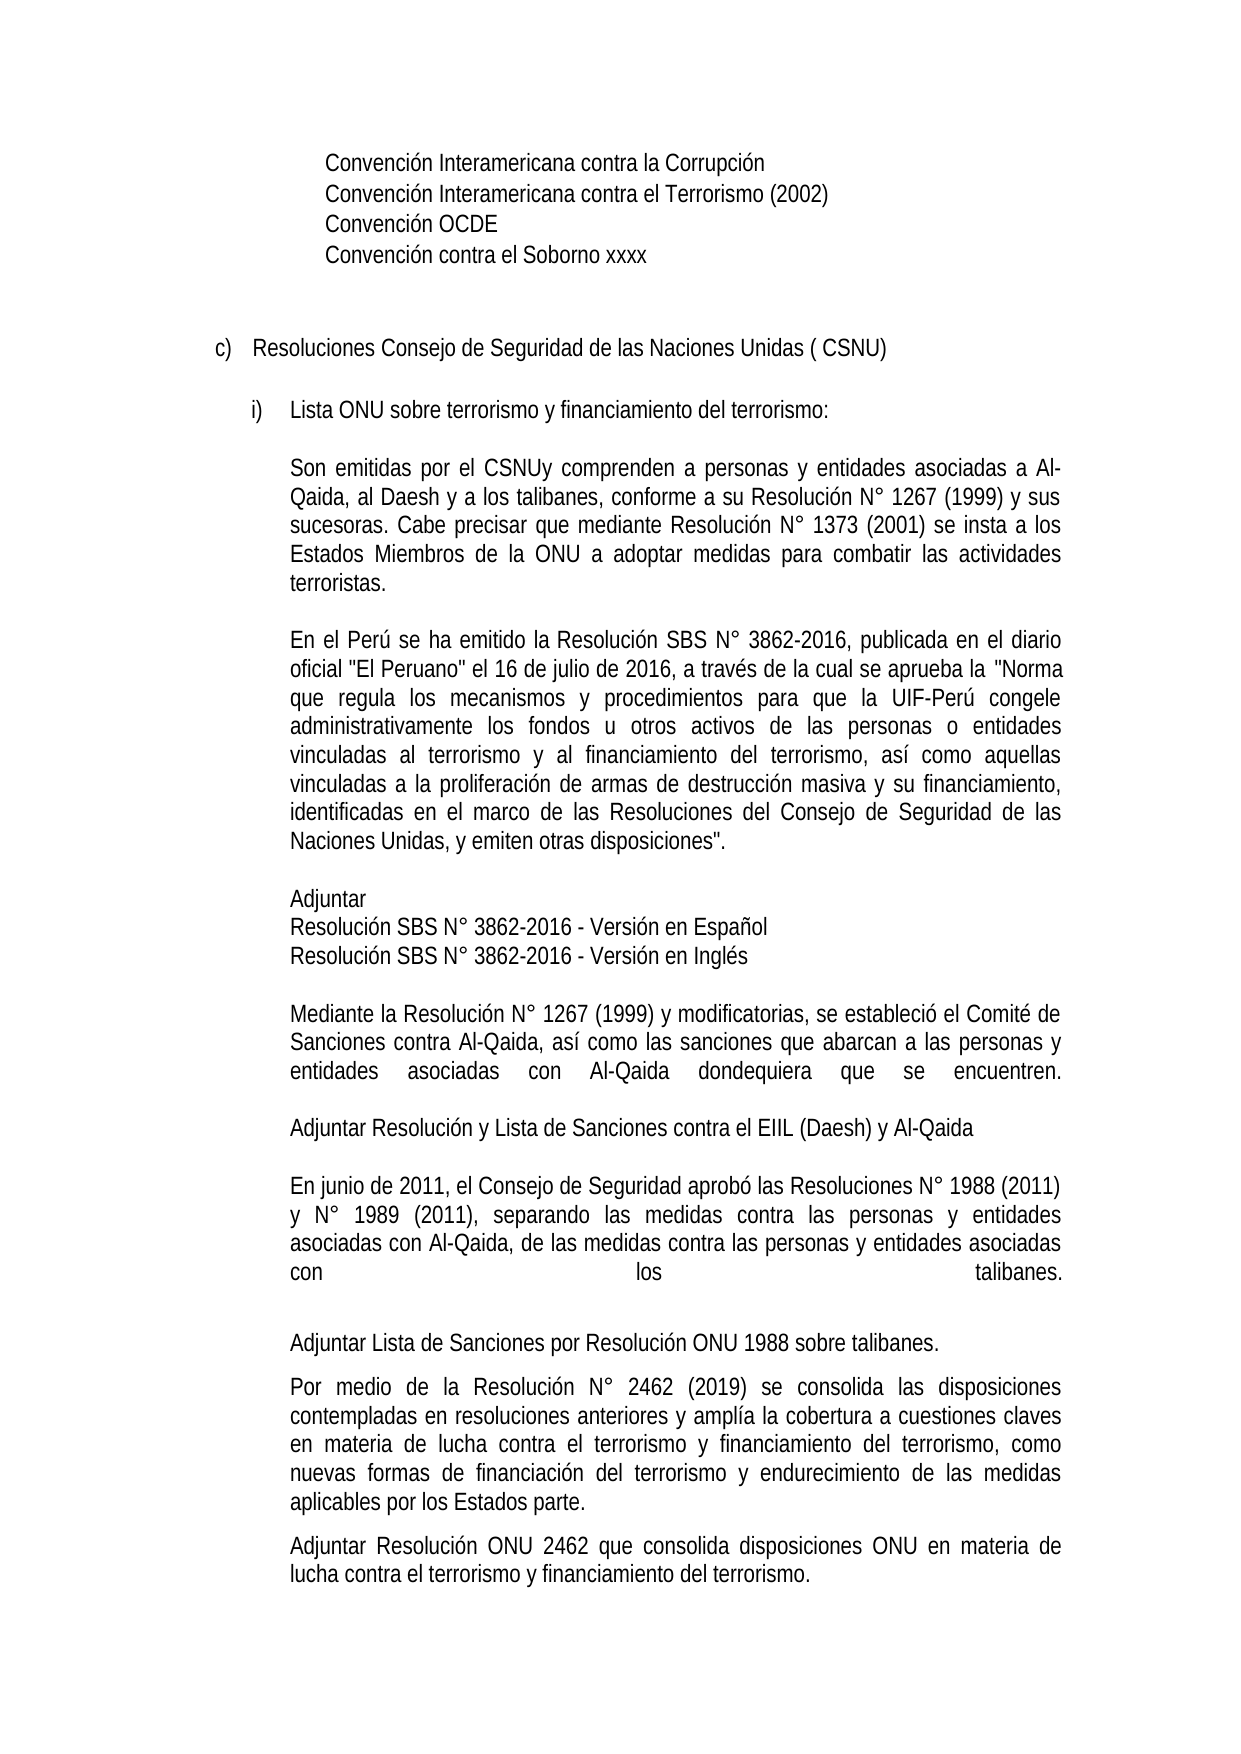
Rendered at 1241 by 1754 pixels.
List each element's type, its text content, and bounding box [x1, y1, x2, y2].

list Convención contra el Soborno xxxx [325, 240, 1063, 269]
list Convención OCDE [325, 209, 1063, 238]
text Adjuntar Lista de Sanciones por Resolución ONU 1988 sobre talibanes. [290, 1328, 1063, 1356]
text Por medio de la Resolución N° 2462 (2019) se consolida las disposiciones contempladas en resoluciones anteriores y amplía la cobertura a cuestiones claves en materia de lucha contra el terrorismo y financiamiento del terrorismo, como nuevas formas de financiación del terrorismo y endurecimiento de las medidas aplicables por los Estados parte. [290, 1372, 1063, 1515]
text Son emitidas por el CSNUy comprenden a personas y entidades asociadas a Al-Qaida, al Daesh y a los talibanes, conforme a su Resolución N° 1267 (1999) y sus sucesoras. Cabe precisar que mediante Resolución N° 1373 (2001) se insta a los Estados Miembros de la ONU a adoptar medidas para combatir las actividades terroristas. [290, 453, 1063, 596]
text Adjuntar Resolución ONU 2462 que consolida disposiciones ONU en materia de lucha contra el terrorismo y financiamiento del terrorismo. [290, 1531, 1063, 1588]
list Lista ONU sobre terrorismo y financiamiento del terrorismo: [251, 395, 1063, 424]
text En el Perú se ha emitido la Resolución SBS N° 3862-2016, publicada en el diario oficial "El Peruano" el 16 de julio de 2016, a través de la cual se aprueba la "Norma que regula los mecanismos y procedimientos para que la UIF-Perú congele administrativamente los fondos u otros activos de las personas o entidades vinculadas al terrorismo y al financiamiento del terrorismo, así como aquellas vinculadas a la proliferación de armas de destrucción masiva y su financiamiento, identificadas en el marco de las Resoluciones del Consejo de Seguridad de las Naciones Unidas, y emiten otras disposiciones". [290, 625, 1063, 854]
list Convención Interamericana contra el Terrorismo (2002) [325, 178, 1063, 207]
list Convención Interamericana contra la Corrupción [325, 148, 1063, 176]
text Mediante la Resolución N° 1267 (1999) y modificatorias, se estableció el Comité de Sanciones contra Al-Qaida, así como las sanciones que abarcan a las personas y entidades asociadas con Al-Qaida dondequiera que se encuentren. Adjuntar Resolución y Lista de Sanciones contra el EIIL (Daesh) y Al-Qaida [290, 999, 1063, 1142]
text Adjuntar Resolución SBS N° 3862-2016 - Versión en Español Resolución SBS N° 3862-2016 - Versión en Inglés [290, 884, 1063, 969]
list Resoluciones Consejo de Seguridad de las Naciones Unidas ( CSNU) [215, 333, 1063, 362]
text En junio de 2011, el Consejo de Seguridad aprobó las Resoluciones N° 1988 (2011) y N° 1989 (2011), separando las medidas contra las personas y entidades asociadas con Al-Qaida, de las medidas contra las personas y entidades asociadas con los talibanes. [290, 1171, 1063, 1312]
